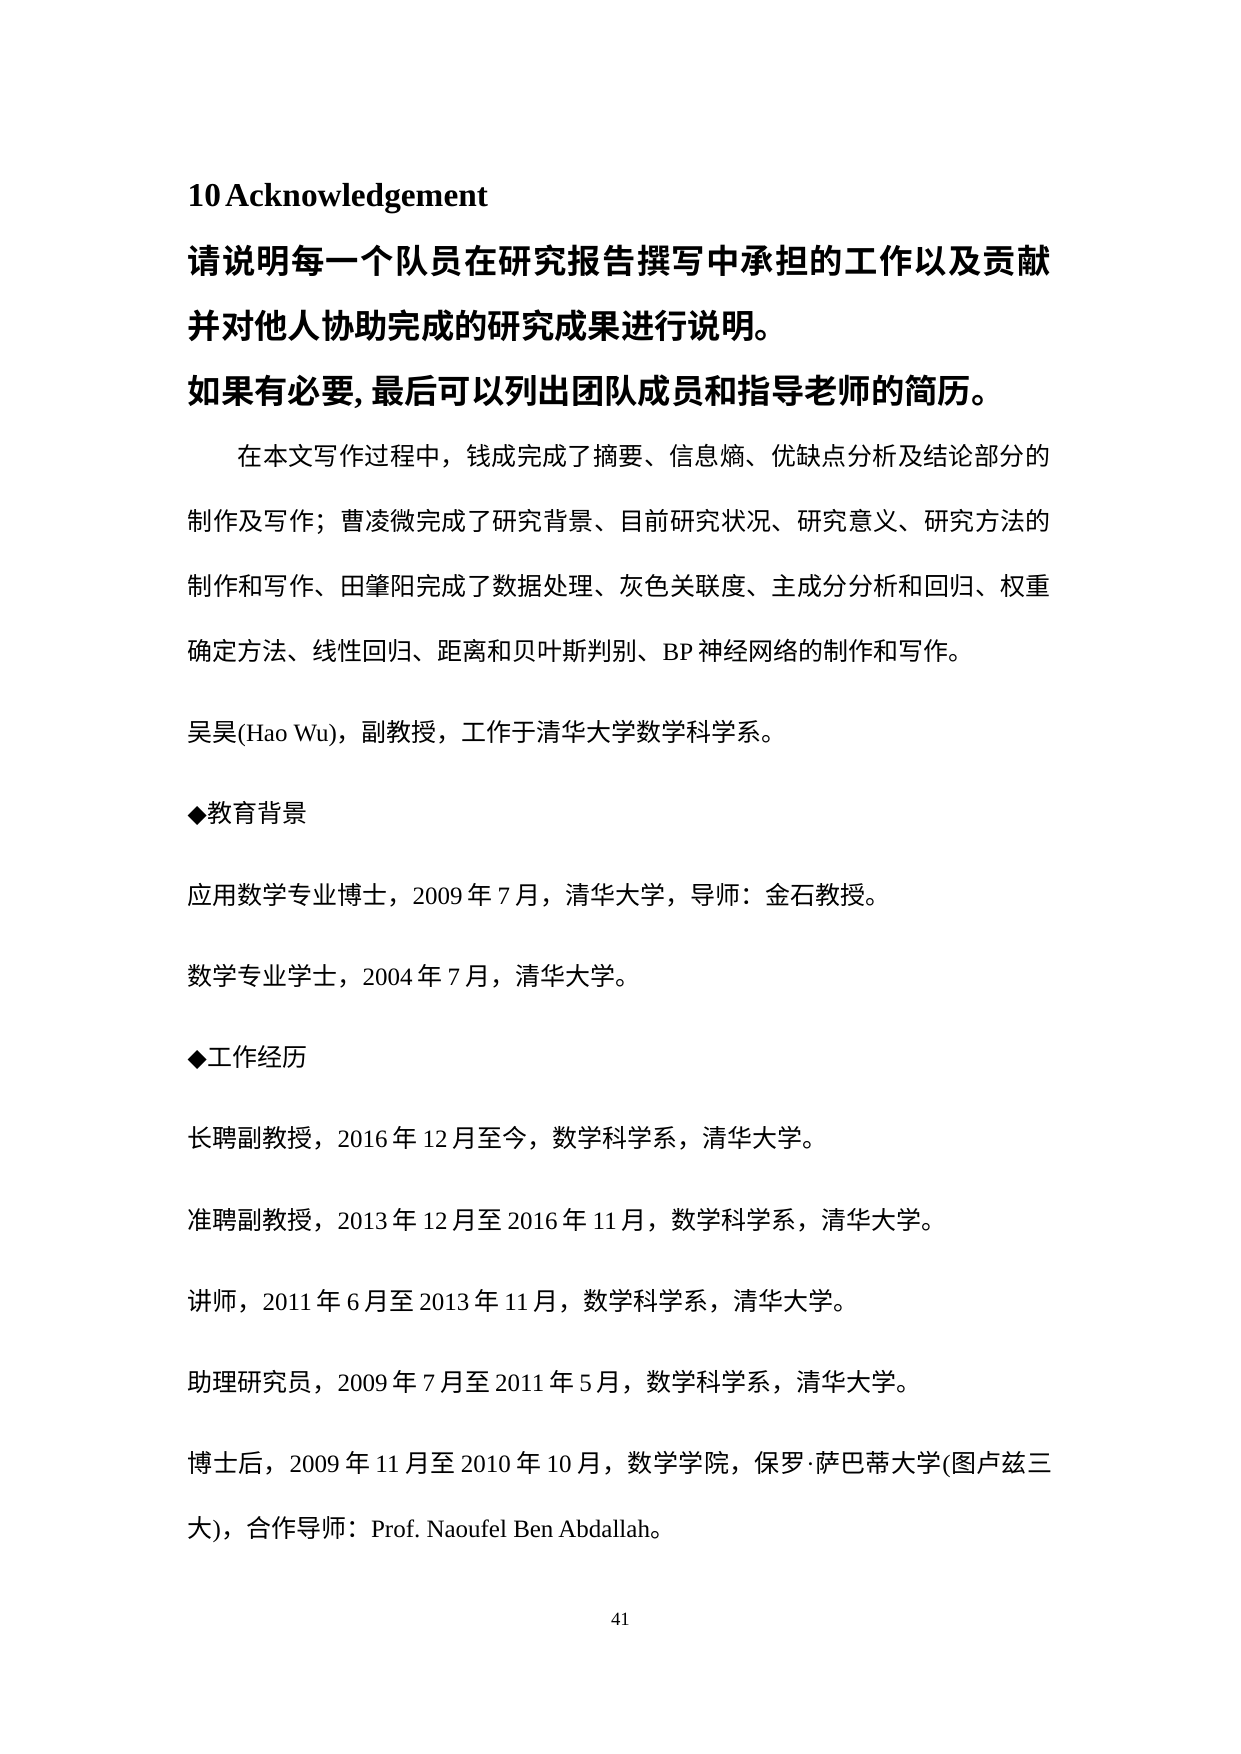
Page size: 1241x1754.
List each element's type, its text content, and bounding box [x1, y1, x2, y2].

text 长聘副教授，2016年12月至今，数学科学系，清华大学。 [187, 1104, 1053, 1169]
text 助理研究员，2009年7月至2011年5月，数学科学系，清华大学。 [187, 1348, 1053, 1413]
text 数学专业学士，2004年7月，清华大学。 [187, 942, 1053, 1007]
text 在本文写作过程中，钱成完成了摘要、信息熵、优缺点分析及结论部分的制作及写作；曹凌微完成了研究背景、目前研究状况、研究意义、研究方法的制作和写作、田肇阳完成了数据处理、灰色关联度、主成分分析和回归、权重确定方法、线性回归、距离和贝叶斯判别、BP神经网络的制作和写作。 [187, 422, 1053, 682]
text 请说明每一个队员在研究报告撰写中承担的工作以及贡献；并对他人协助完成的研究成果进行说明。 [187, 227, 1053, 357]
text 讲师，2011年6月至2013年11月，数学科学系，清华大学。 [187, 1267, 1053, 1332]
list Acknowledgement [187, 162, 1053, 227]
text 吴昊(Hao Wu)，副教授，工作于清华大学数学科学系。 [187, 698, 1053, 763]
text ◆工作经历 [187, 1023, 1053, 1088]
text ◆教育背景 [187, 779, 1053, 844]
text 准聘副教授，2013年12月至2016年11月，数学科学系，清华大学。 [187, 1186, 1053, 1251]
text 博士后，2009年11月至2010年10月，数学学院，保罗·萨巴蒂大学(图卢兹三大)，合作导师：Prof. Naoufel Ben Abdallah。 [187, 1429, 1053, 1559]
text 应用数学专业博士，2009年7月，清华大学，导师：金石教授。 [187, 861, 1053, 926]
text 如果有必要, 最后可以列出团队成员和指导老师的简历。 [187, 357, 1053, 422]
